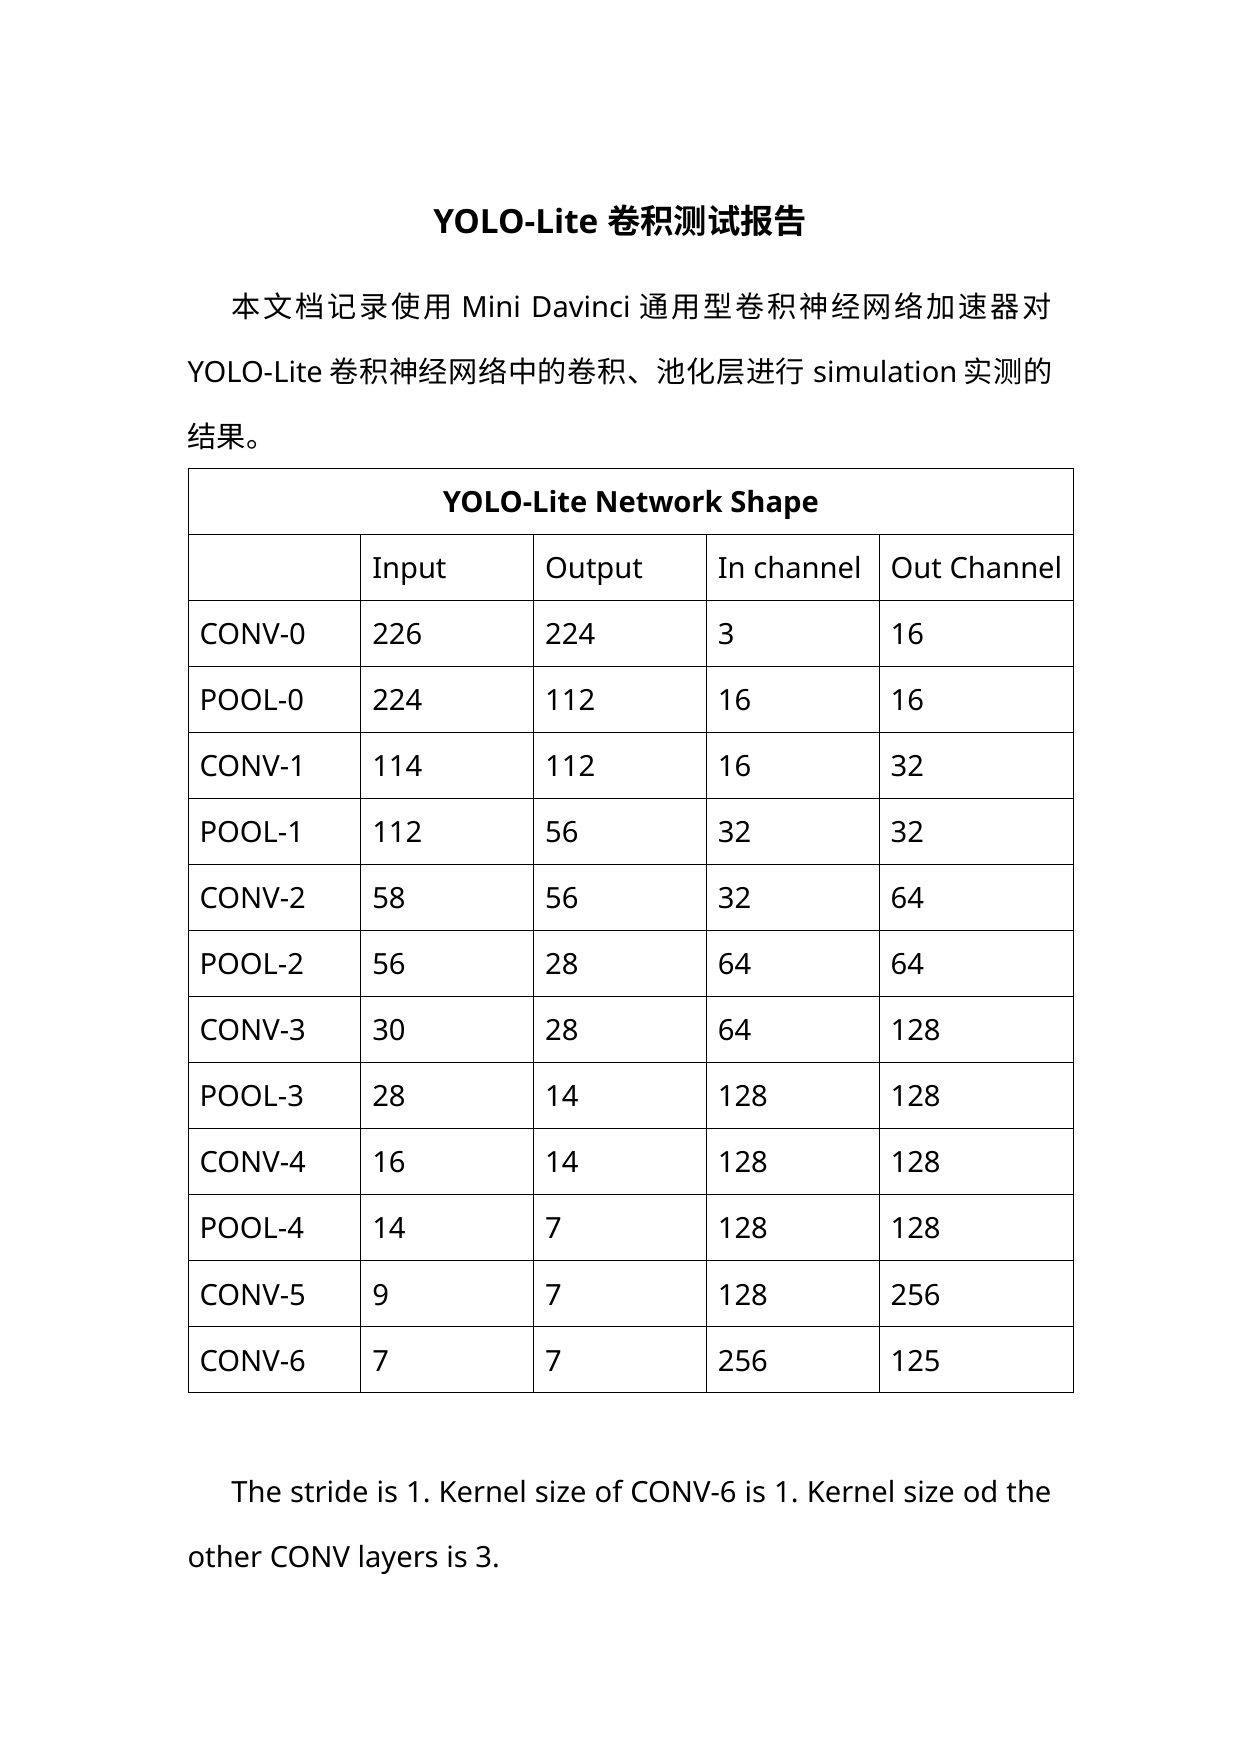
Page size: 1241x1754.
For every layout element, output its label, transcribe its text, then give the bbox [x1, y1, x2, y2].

table_cell 30 [361, 997, 533, 1062]
table_cell 28 [361, 1063, 533, 1128]
table_cell POOL-0 [189, 667, 360, 732]
table_cell 64 [707, 931, 879, 996]
table_header YOLO-Lite Network Shape [189, 469, 1073, 534]
table_cell 256 [880, 1261, 1073, 1326]
table_cell 16 [880, 667, 1073, 732]
table_cell 16 [707, 733, 879, 798]
table_cell 226 [361, 601, 533, 666]
table_cell 125 [880, 1327, 1073, 1392]
table_cell 56 [361, 931, 533, 996]
table_cell 3 [707, 601, 879, 666]
table_cell 64 [880, 931, 1073, 996]
table_cell 7 [534, 1261, 706, 1326]
table_cell 128 [880, 997, 1073, 1062]
table_cell 56 [534, 799, 706, 864]
text 本文档记录使用Mini Davinci通用型卷积神经网络加速器对YOLO-Lite卷积神经网络中的卷积、池化层进行simulation实测的结果。 [187, 273, 1053, 468]
table_cell 56 [534, 865, 706, 930]
table_cell 114 [361, 733, 533, 798]
table_cell CONV-5 [189, 1261, 360, 1326]
table_cell Input [361, 535, 533, 600]
table_cell 112 [534, 733, 706, 798]
table_cell 16 [880, 601, 1073, 666]
table_cell 14 [534, 1063, 706, 1128]
text The stride is 1. Kernel size of CONV-6 is 1. Kernel size od the other CONV layers is 3. [187, 1458, 1053, 1588]
table_cell CONV-4 [189, 1129, 360, 1194]
subtitle YOLO-Lite 卷积测试报告 [187, 187, 1053, 252]
table_cell 64 [707, 997, 879, 1062]
table_cell 14 [534, 1129, 706, 1194]
table_cell 128 [707, 1195, 879, 1260]
table_cell 128 [880, 1063, 1073, 1128]
table_cell 14 [361, 1195, 533, 1260]
table_cell 112 [361, 799, 533, 864]
table_cell 256 [707, 1327, 879, 1392]
table_cell 128 [707, 1261, 879, 1326]
table_cell 224 [361, 667, 533, 732]
table_cell 112 [534, 667, 706, 732]
table_cell [189, 535, 360, 600]
table_cell CONV-0 [189, 601, 360, 666]
table_cell 128 [707, 1129, 879, 1194]
table_cell POOL-2 [189, 931, 360, 996]
table_cell CONV-2 [189, 865, 360, 930]
table_cell 7 [534, 1327, 706, 1392]
table_cell 7 [534, 1195, 706, 1260]
table_cell 128 [880, 1129, 1073, 1194]
table_cell 32 [880, 799, 1073, 864]
table_cell 16 [361, 1129, 533, 1194]
table_cell 16 [707, 667, 879, 732]
table_cell 28 [534, 931, 706, 996]
table_cell 32 [880, 733, 1073, 798]
table_cell CONV-6 [189, 1327, 360, 1392]
table_cell 32 [707, 865, 879, 930]
table_cell 128 [707, 1063, 879, 1128]
table_cell 128 [880, 1195, 1073, 1260]
table_cell POOL-3 [189, 1063, 360, 1128]
table_cell POOL-4 [189, 1195, 360, 1260]
table_cell 58 [361, 865, 533, 930]
table_cell CONV-1 [189, 733, 360, 798]
table_cell Output [534, 535, 706, 600]
table_cell 28 [534, 997, 706, 1062]
table_cell 64 [880, 865, 1073, 930]
table_cell 9 [361, 1261, 533, 1326]
table_cell In channel [707, 535, 879, 600]
table_cell 224 [534, 601, 706, 666]
table_cell CONV-3 [189, 997, 360, 1062]
table_cell Out Channel [880, 535, 1073, 600]
table_cell 7 [361, 1327, 533, 1392]
table_cell 32 [707, 799, 879, 864]
table_cell POOL-1 [189, 799, 360, 864]
